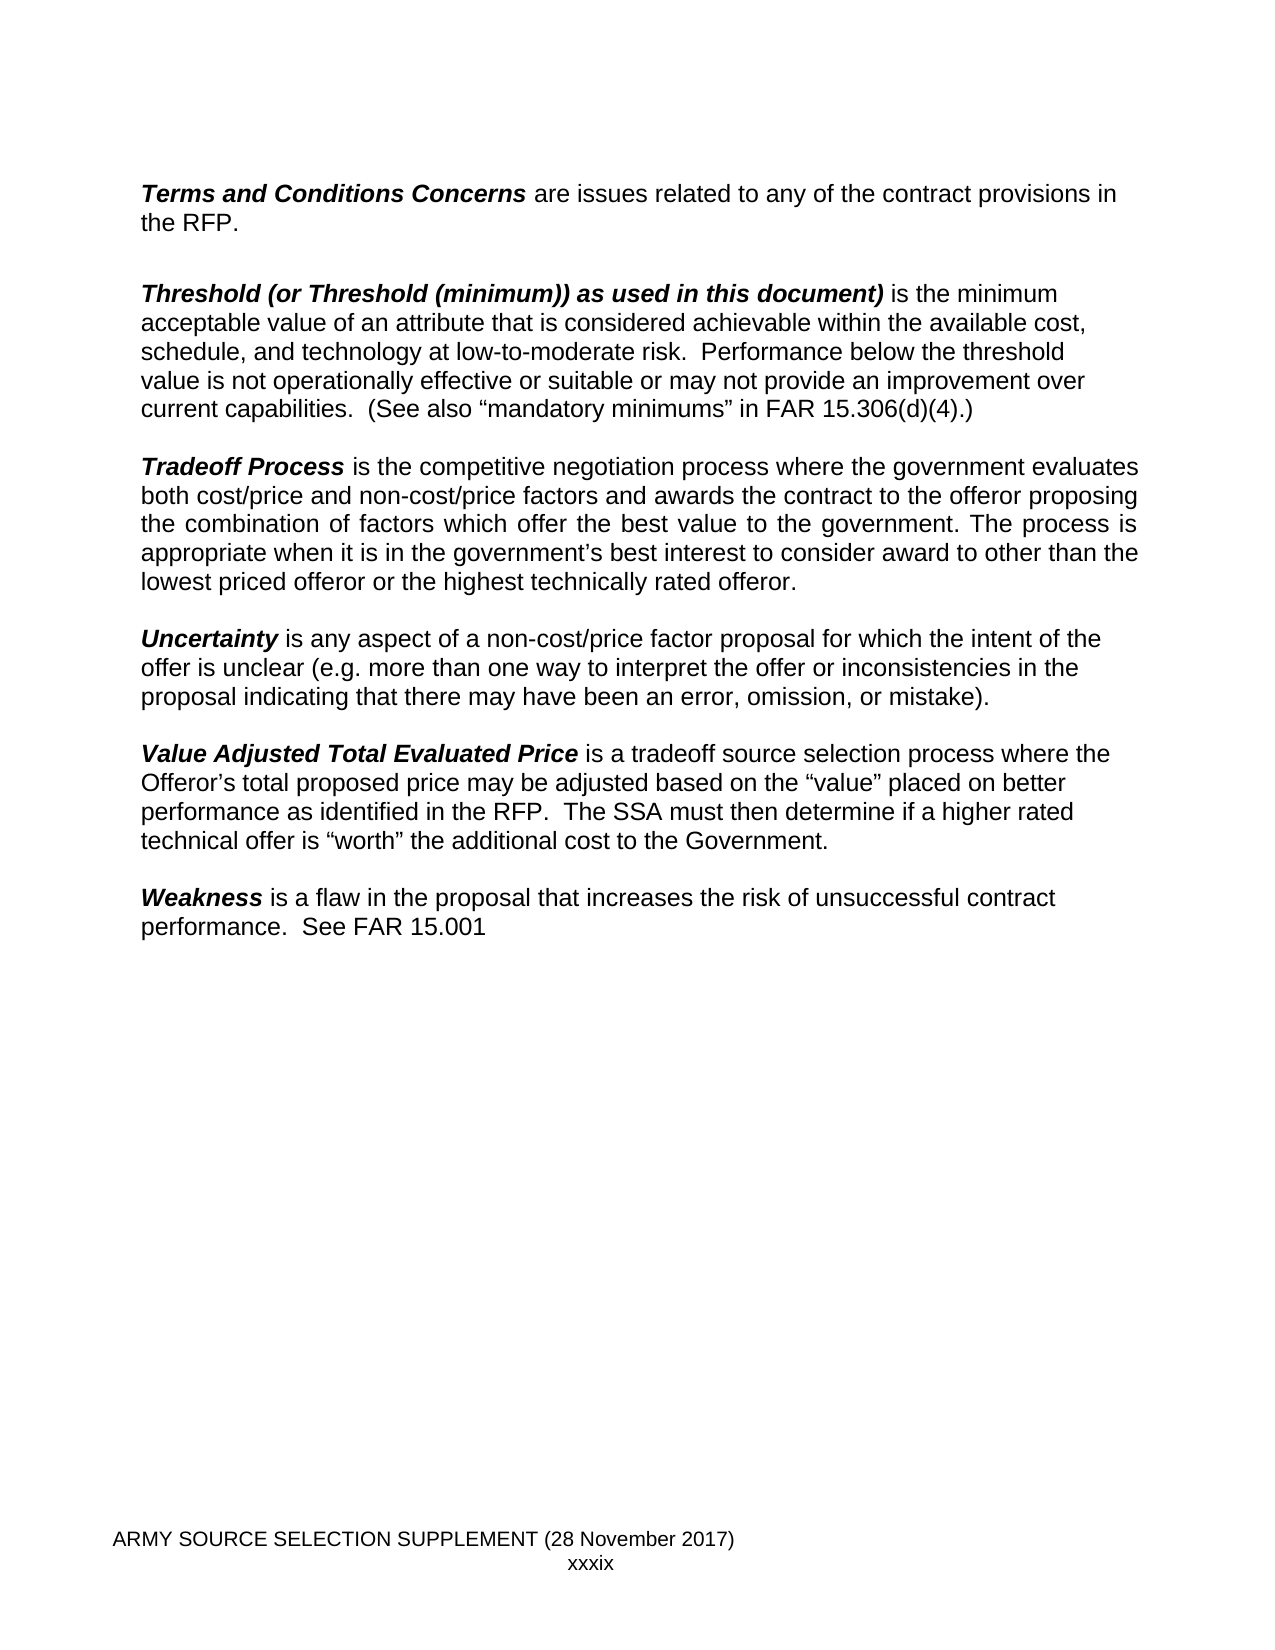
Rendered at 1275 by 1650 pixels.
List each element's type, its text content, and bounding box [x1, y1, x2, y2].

text Terms and Conditions Concerns are issues related to any of the contract provisions in the RFP. [141, 179, 1140, 236]
text Weakness is a flaw in the proposal that increases the risk of unsuccessful contract performance. See FAR 15.001 [141, 883, 1140, 941]
text Threshold (or Threshold (minimum)) as used in this document) is the minimum acceptable value of an attribute that is considered achievable within the available cost, schedule, and technology at low-to-moderate risk. Performance below the threshold value is not operationally effective or suitable or may not provide an improvement over current capabilities. (See also “mandatory minimums” in FAR 15.306(d)(4).) [141, 279, 1118, 423]
text Value Adjusted Total Evaluated Price is a tradeoff source selection process where the Offeror’s total proposed price may be adjusted based on the “value” placed on better performance as identified in the RFP. The SSA must then determine if a higher rated technical offer is “worth” the additional cost to the Government. [141, 739, 1127, 854]
text Uncertainty is any aspect of a non-cost/price factor proposal for which the intent of the offer is unclear (e.g. more than one way to interpret the offer or inconsistencies in the proposal indicating that there may have been an error, omission, or mistake). [141, 624, 1140, 711]
text Tradeoff Process is the competitive negotiation process where the government evaluates both cost/price and non-cost/price factors and awards the contract to the offeror proposing the combination of factors which offer the best value to the government. The process is appropriate when it is in the government’s best interest to consider award to other than the lowest priced offeror or the highest technically rated offeror. [141, 452, 1140, 596]
